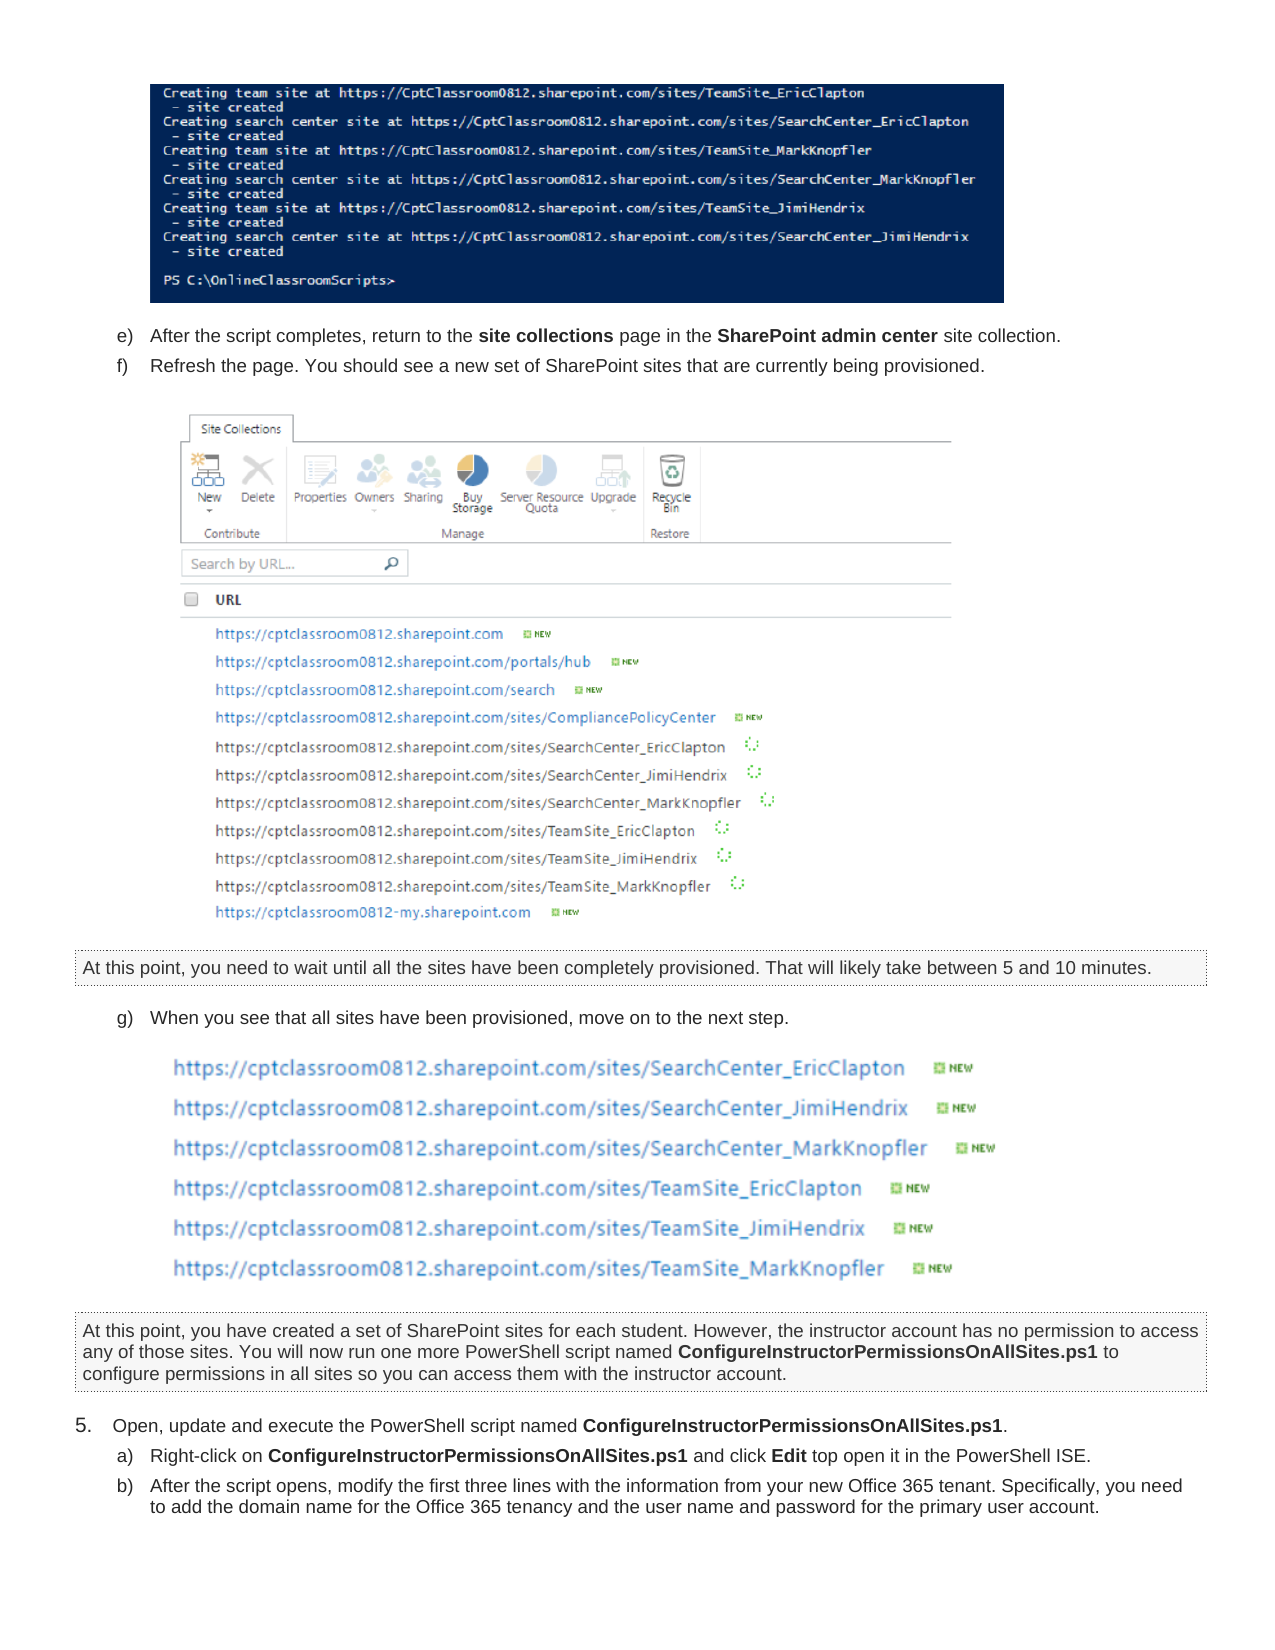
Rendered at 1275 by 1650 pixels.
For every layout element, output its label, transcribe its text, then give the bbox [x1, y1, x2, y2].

text Open, update and execute the PowerShell script named ConfigureInstructorPermissionsOnAllSites.ps1. [75, 1412, 1200, 1436]
text After the script completes, return to the site collections page in the SharePoint admin center site collection. [117, 325, 1200, 346]
text After the script opens, modify the first three lines with the information from your new Office 365 tenant. Specifically, you need to add the domain name for the Office 365 tenancy and the user name and password for the primary user account. [117, 1474, 1200, 1518]
text Right-click on ConfigureInstructorPermissionsOnAllSites.ps1 and click Edit top open it in the PowerShell ISE. [117, 1445, 1200, 1466]
text At this point, you need to wait until all the sites have been completely provisioned. That will likely take between 5 and 10 minutes. [75, 950, 1207, 986]
picture [150, 1050, 1068, 1291]
text Refresh the page. You should see a new set of SharePoint sites that are currently being provisioned. [117, 355, 1200, 376]
picture [150, 398, 952, 928]
picture [150, 84, 1004, 303]
text At this point, you have created a set of SharePoint sites for each student. However, the instructor account has no permission to access any of those sites. You will now run one more PowerShell script named ConfigureInstructorPermissionsOnAllSites.ps1 to configure permissions in all sites so you can access them with the instructor account. [75, 1312, 1207, 1392]
text When you see that all sites have been provisioned, move on to the next step. [117, 1007, 1200, 1028]
